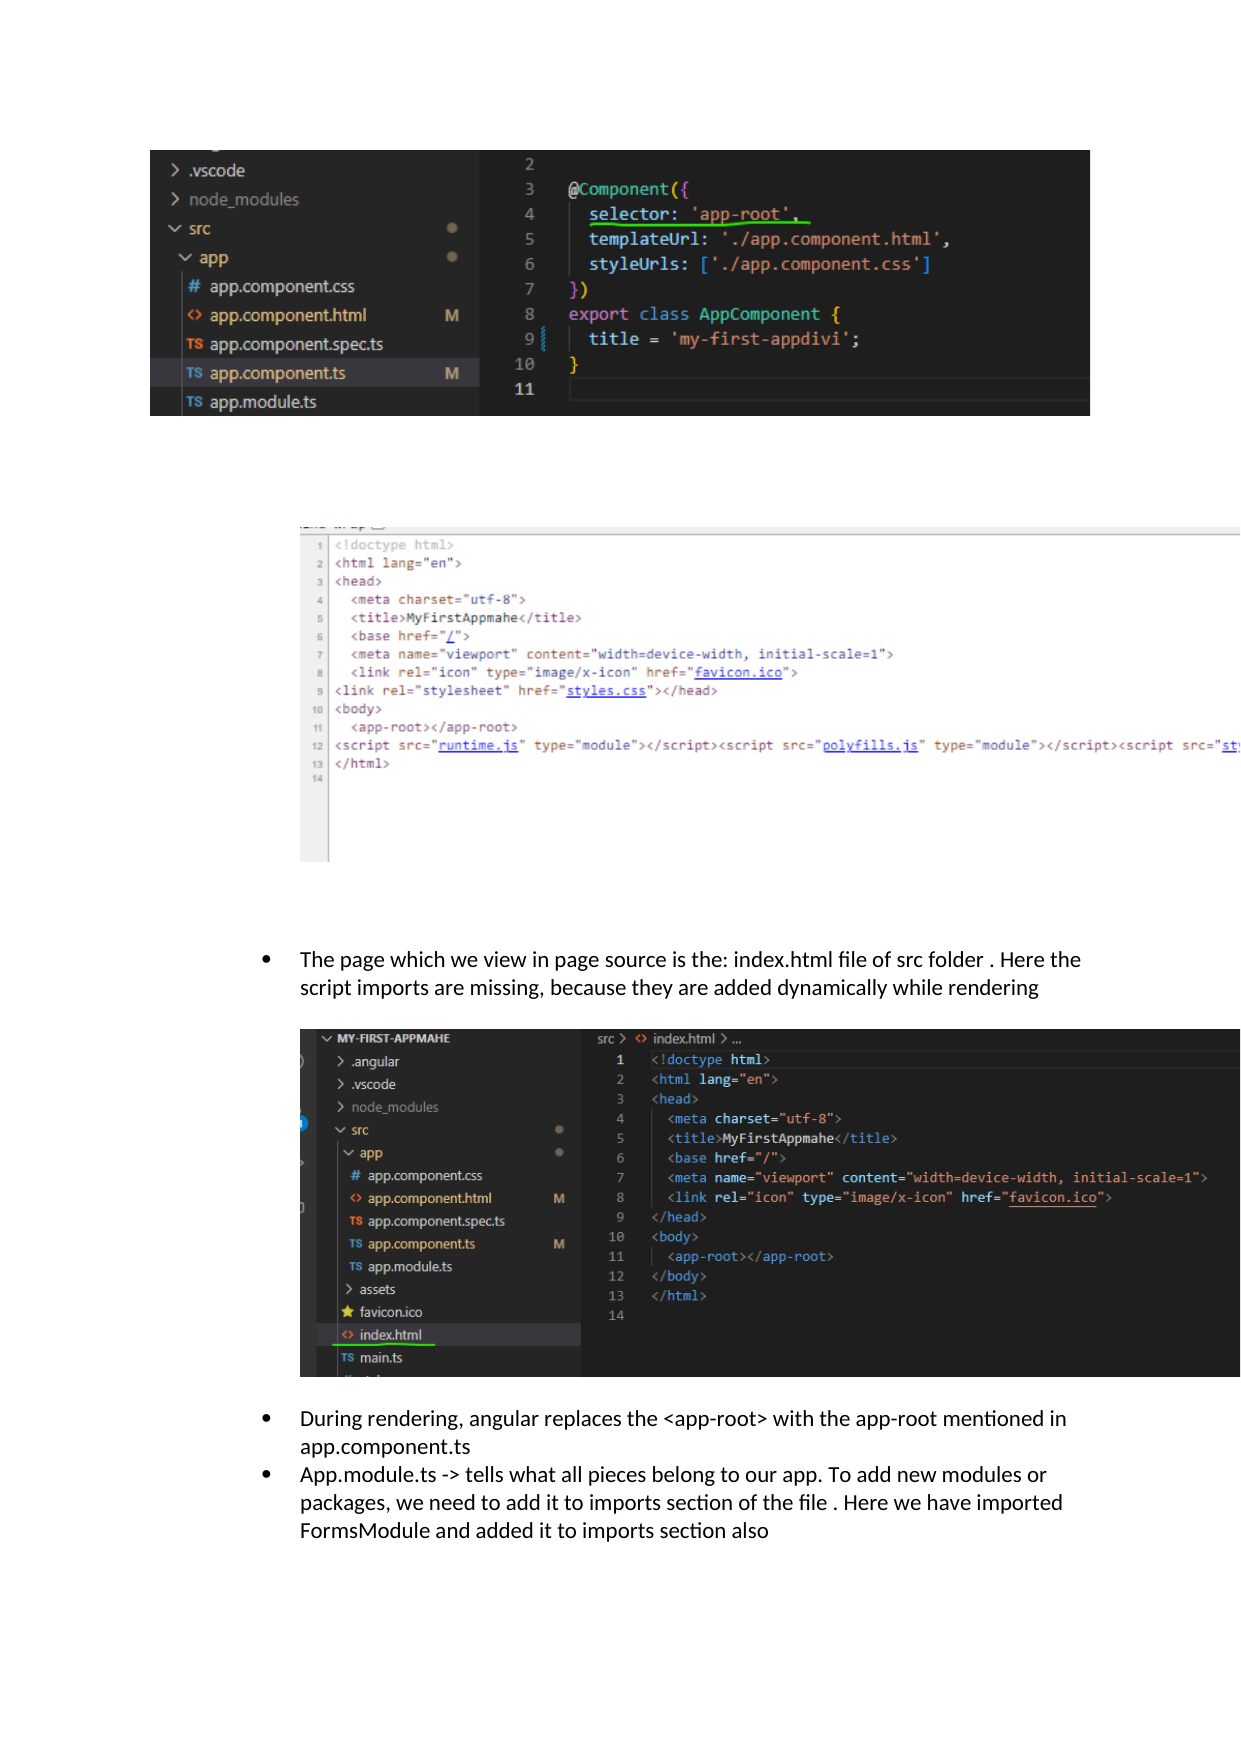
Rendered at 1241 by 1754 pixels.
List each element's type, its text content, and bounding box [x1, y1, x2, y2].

picture [300, 1029, 1241, 1377]
picture [150, 150, 1091, 416]
picture [300, 527, 1241, 862]
list The page which we view in page source is the: index.html file of src folder . Here the script imports are missing, because they are added dynamically while rendering [262, 945, 1090, 1001]
list App.module.ts -> tells what all pieces belong to our app. To add new modules or packages, we need to add it to imports section of the file . Here we have imported FormsModule and added it to imports section also [262, 1460, 1090, 1544]
list During rendering, angular replaces the <app-root> with the app-root mentioned in app.component.ts [262, 1404, 1090, 1460]
